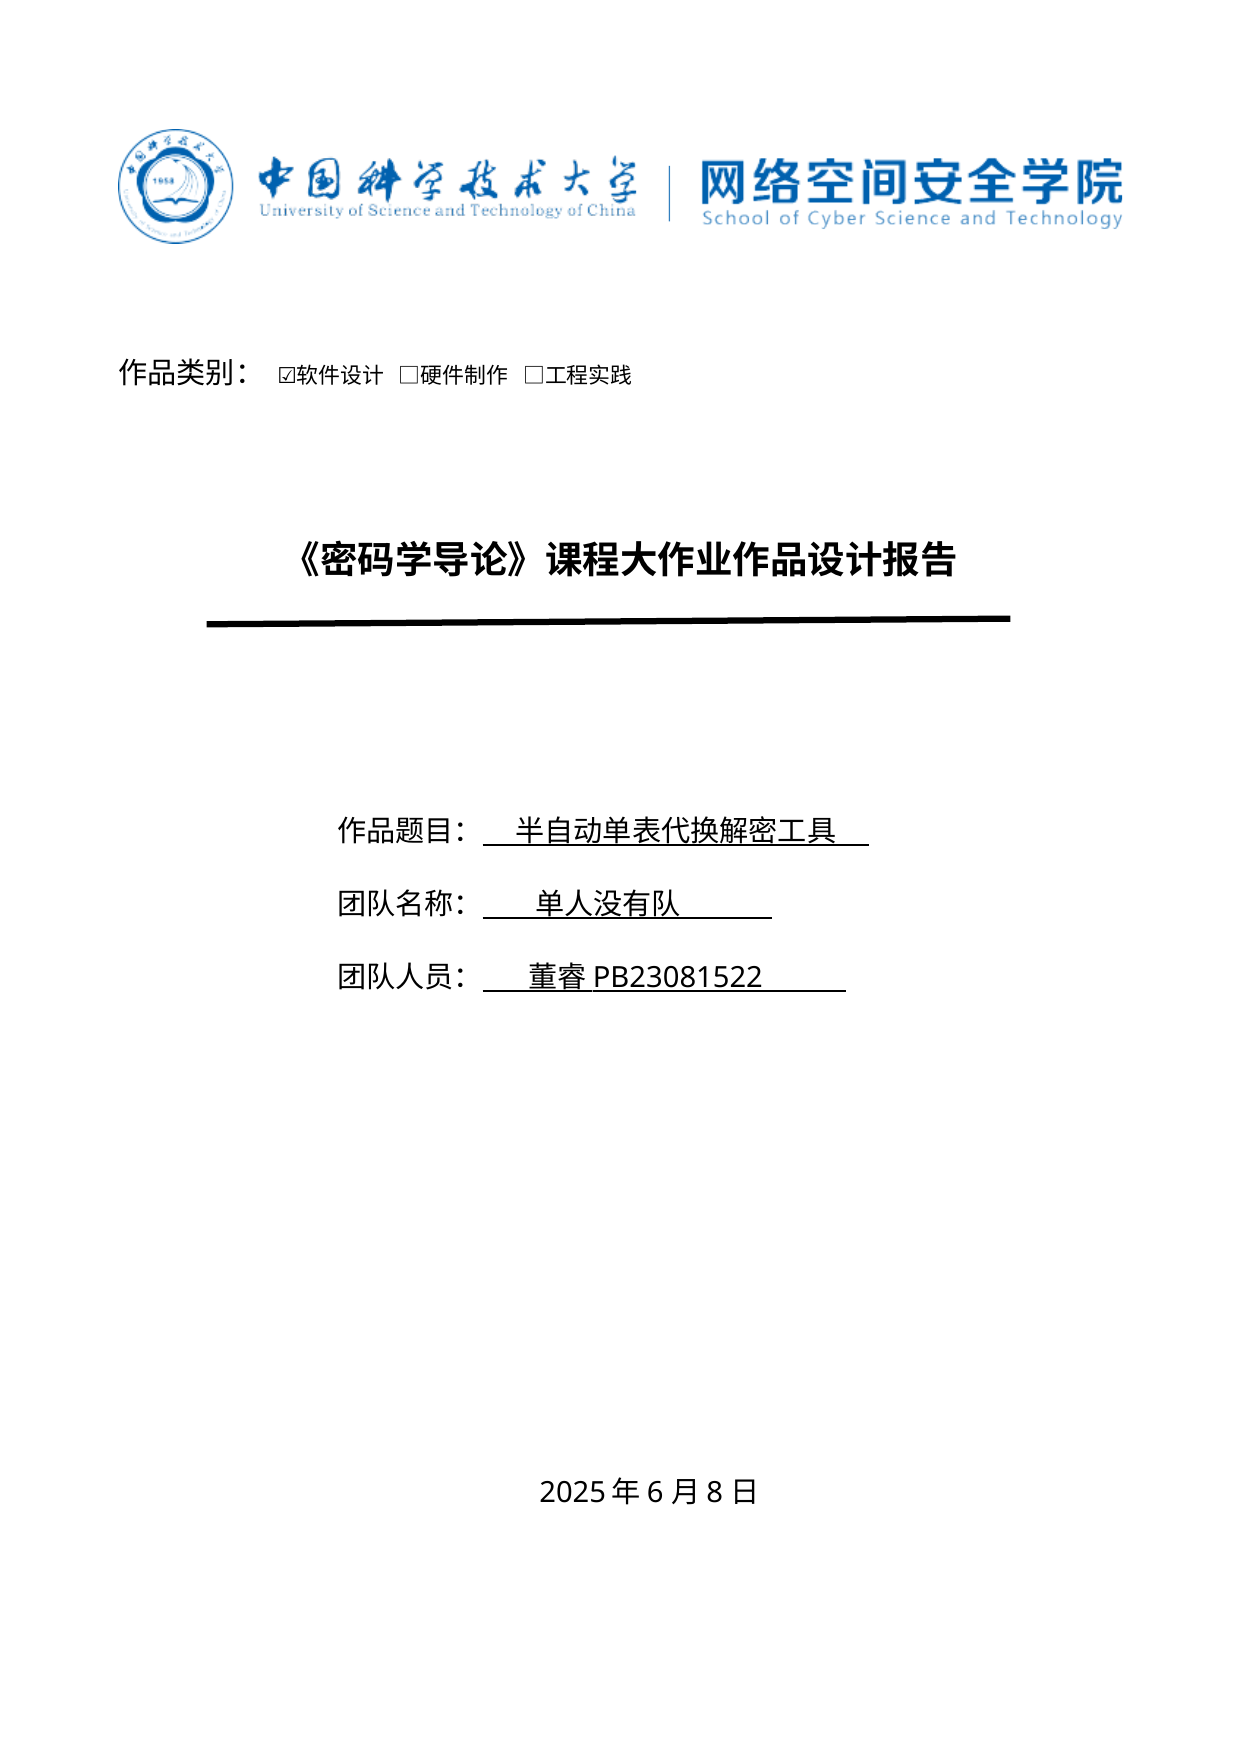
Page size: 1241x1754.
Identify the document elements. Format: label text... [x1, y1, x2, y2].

text 团队人员： 董睿PB23081522 [118, 929, 1122, 1002]
text 作品类别： ☑软件设计 □硬件制作 □工程实践 [118, 344, 1122, 394]
text 《密码学导论》课程大作业作品设计报告 [118, 533, 1122, 583]
text 作品题目： 半自动单表代换解密工具 [118, 783, 1122, 856]
picture [118, 129, 1123, 244]
text 2025年6 月8 日 [118, 1452, 1122, 1515]
text 团队名称： 单人没有队 [118, 856, 1122, 929]
